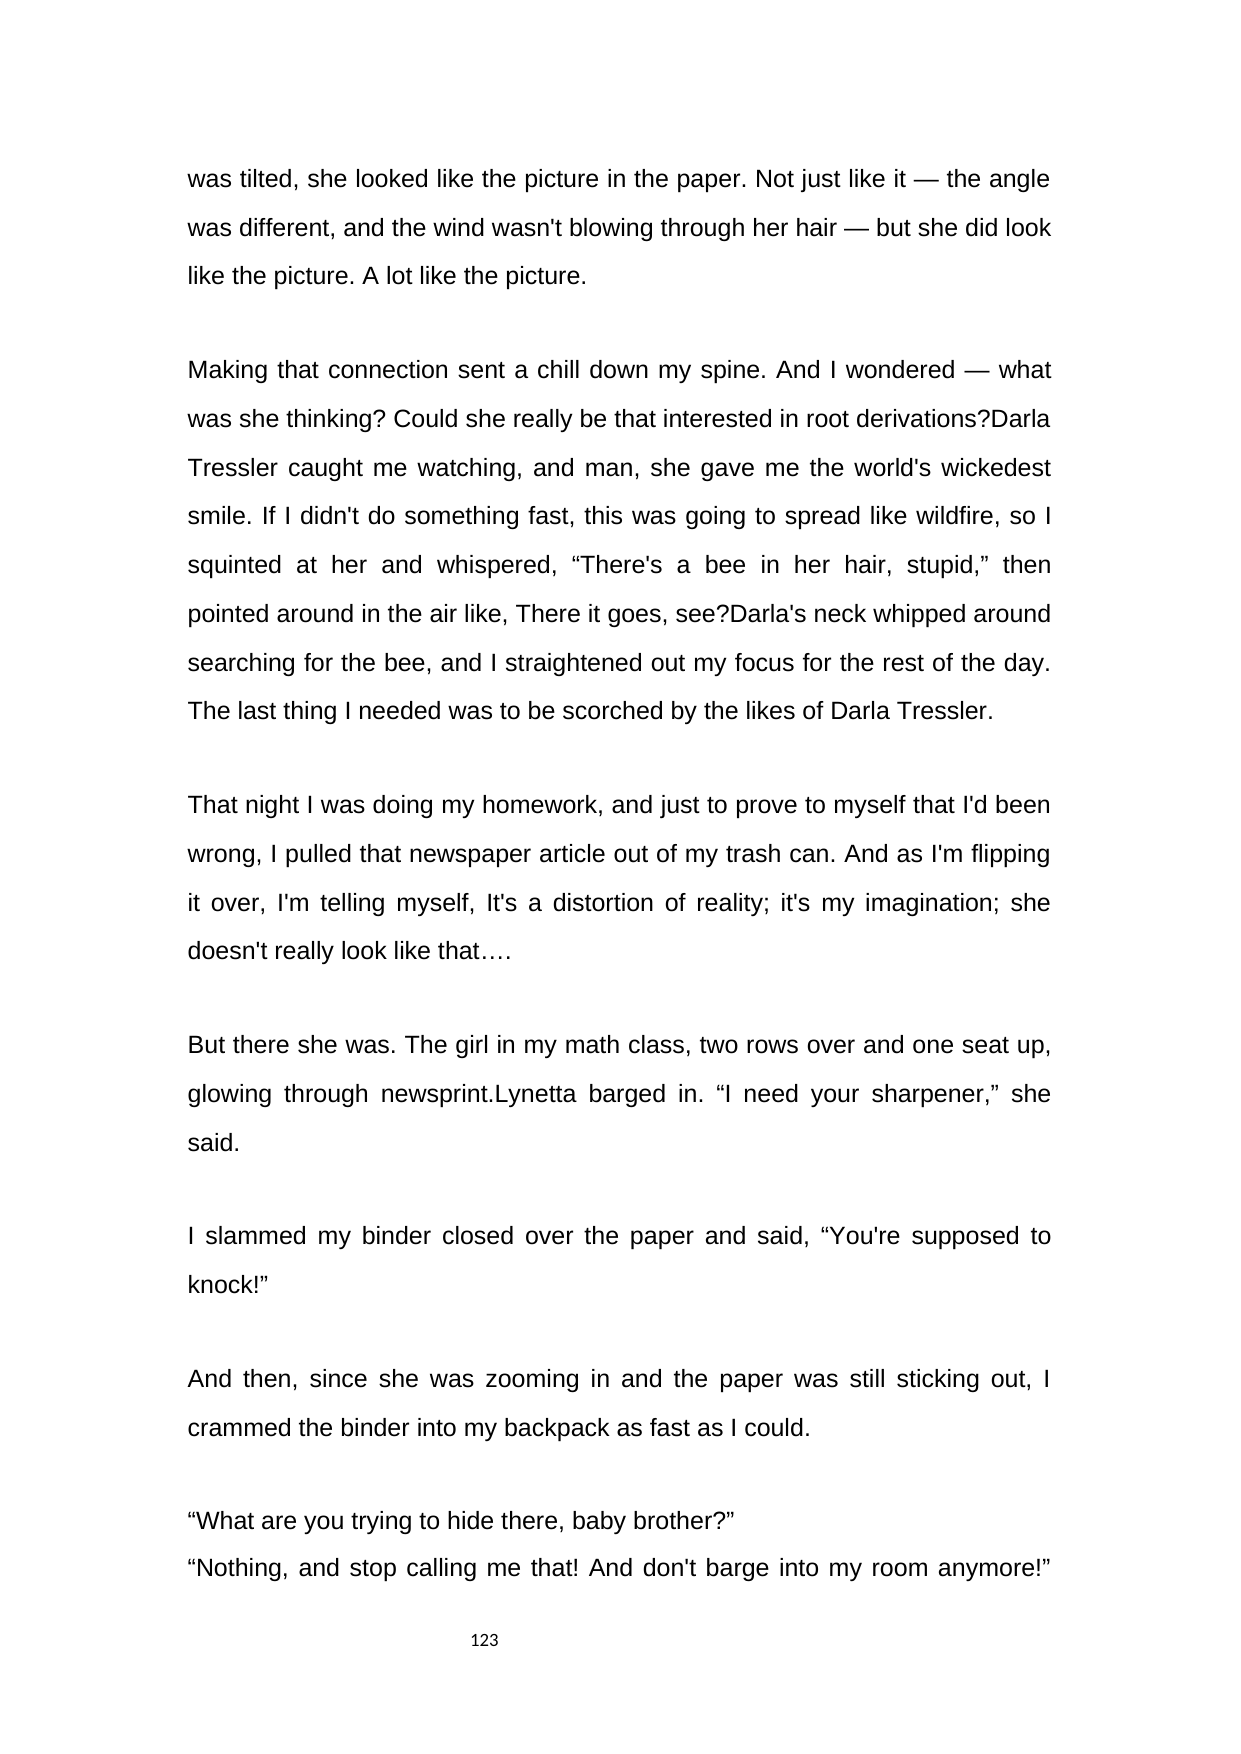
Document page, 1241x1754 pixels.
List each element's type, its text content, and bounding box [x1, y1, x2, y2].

text “What are you trying to hide there, baby brother?” [187, 1504, 1053, 1537]
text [187, 1551, 1053, 1584]
text But there she was. The girl in my math class, two rows over and one seat up, glowing through newsprint.Lynetta barged in. “I need your sharpener,” she said. [187, 1028, 1053, 1158]
text That night I was doing my homework, and just to prove to myself that I'd been wrong, I pulled that newspaper article out of my trash can. And as I'm flipping it over, I'm telling myself, It's a distortion of reality; it's my imagination; she doesn't really look like that…. [187, 788, 1053, 967]
text Making that connection sent a chill down my spine. And I wondered — what was she thinking? Could she really be that interested in root derivations?Darla Tressler caught me watching, and man, she gave me the world's wickedest smile. If I didn't do something fast, this was going to spread like wildfire, so I squinted at her and whispered, “There's a bee in her hair, stupid,” then pointed around in the air like, There it goes, see?Darla's neck whipped around searching for the bee, and I straightened out my focus for the rest of the day. The last thing I needed was to be scorched by the likes of Darla Tressler. [187, 353, 1053, 727]
text And then, since she was zooming in and the paper was still sticking out, I crammed the binder into my backpack as fast as I could. [187, 1362, 1053, 1443]
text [187, 162, 1053, 292]
text I slammed my binder closed over the paper and said, “You're supposed to knock!” [187, 1219, 1053, 1301]
